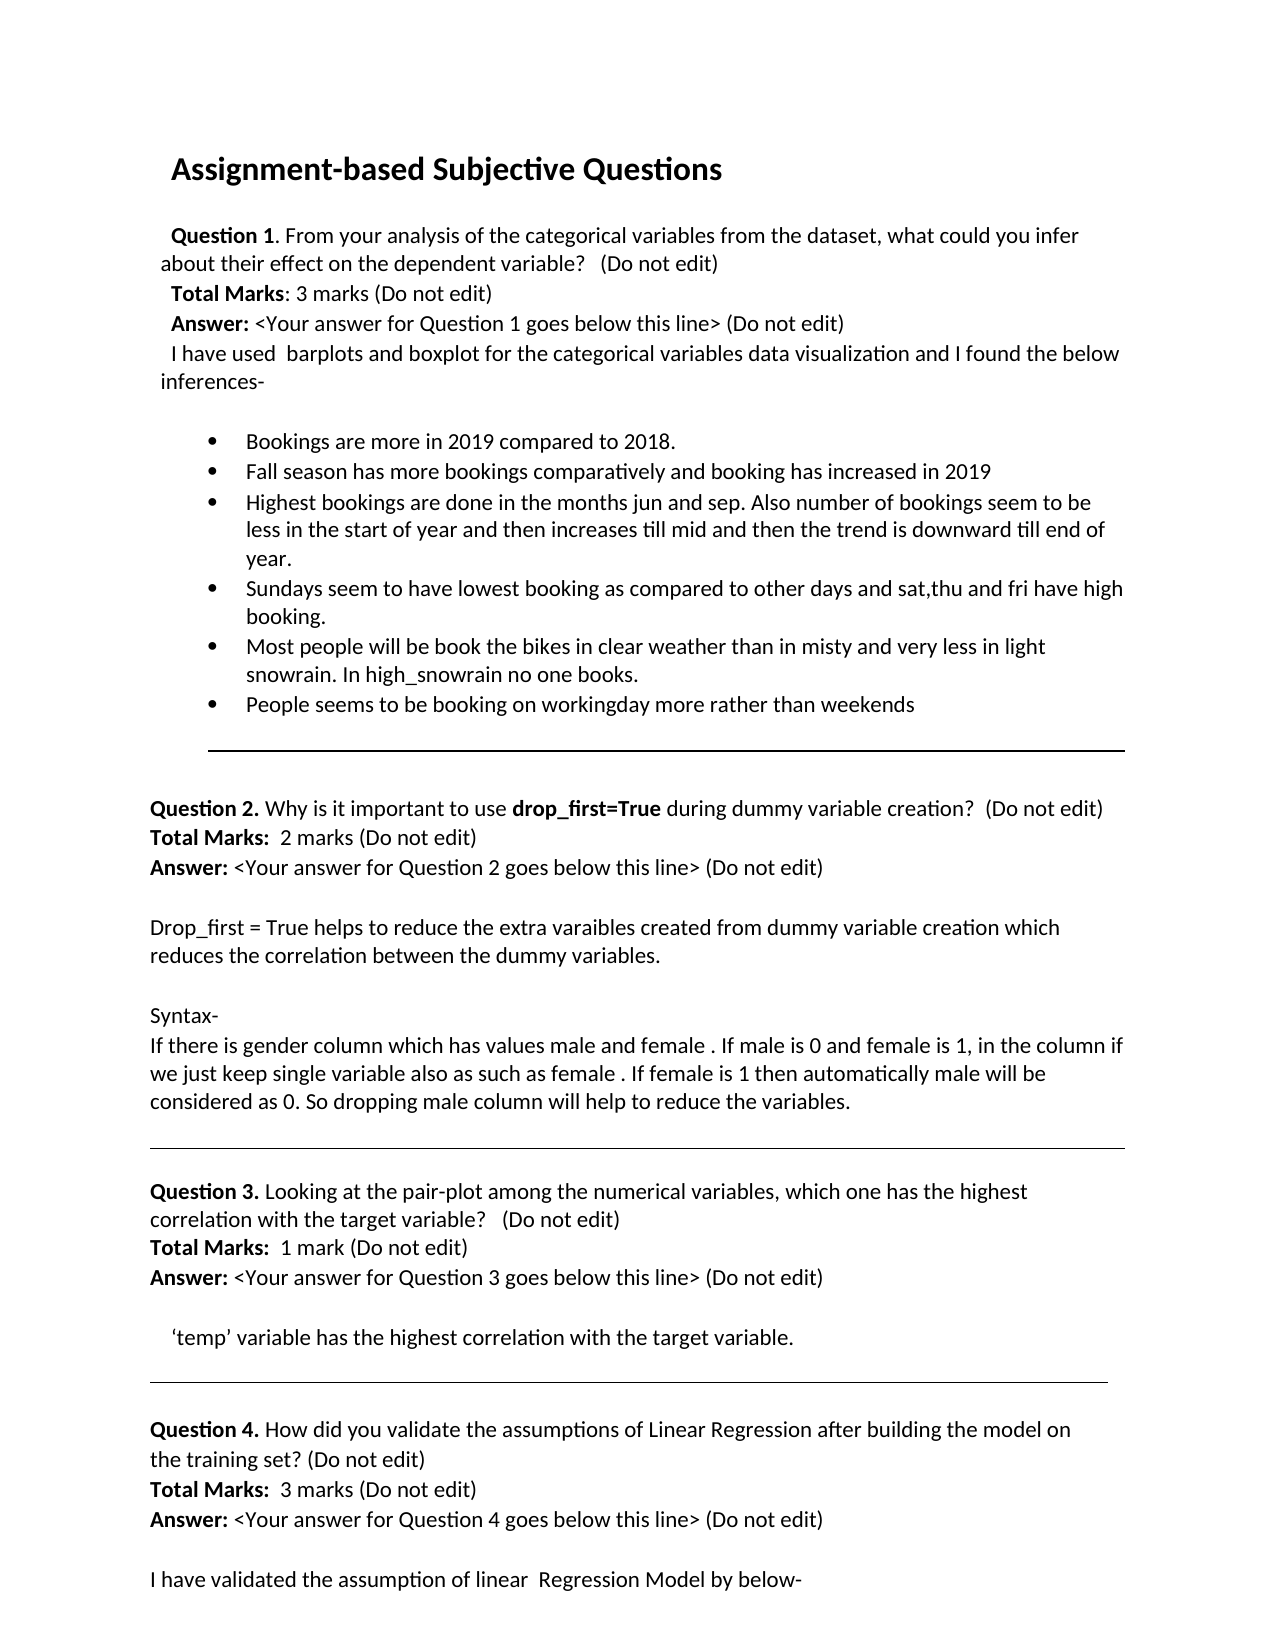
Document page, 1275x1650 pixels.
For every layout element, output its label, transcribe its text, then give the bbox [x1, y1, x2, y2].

subtitle Answer: <Your answer for Question 2 goes below this line> (Do not edit) [150, 853, 1125, 881]
text Total Marks: 3 marks (Do not edit) [150, 1475, 1125, 1503]
subtitle Bookings are more in 2019 compared to 2018. [208, 427, 1125, 455]
subtitle I have validated the assumption of linear Regression Model by below- [150, 1566, 1125, 1594]
subtitle Sundays seem to have lowest booking as compared to other days and sat,thu and fri have high booking. [208, 574, 1125, 630]
subtitle Drop_first = True helps to reduce the extra varaibles created from dummy variable creation which reduces the correlation between the dummy variables. [150, 913, 1125, 969]
subtitle Total Marks: 3 marks (Do not edit) [160, 279, 1125, 307]
text Total Marks: 1 mark (Do not edit) [150, 1233, 1125, 1261]
subtitle I have used barplots and boxplot for the categorical variables data visualization and I found the below inferences- [160, 339, 1125, 395]
subtitle People seems to be booking on workingday more rather than weekends [208, 690, 1125, 718]
text Question 2. Why is it important to use drop_first=True during dummy variable creation? (Do not edit) [150, 794, 1125, 823]
subtitle If there is gender column which has values male and female . If male is 0 and female is 1, in the column if we just keep single variable also as such as female . If female is 1 then automatically male will be considered as 0. So dropping male column will help to reduce the variables. [150, 1031, 1125, 1115]
subtitle Fall season has more bookings comparatively and booking has increased in 2019 [208, 457, 1125, 486]
text Question 3. Looking at the pair-plot among the numerical variables, which one has the highest correlation with the target variable? (Do not edit) [150, 1177, 1125, 1233]
subtitle Question 1. From your analysis of the categorical variables from the dataset, what could you infer about their effect on the dependent variable? (Do not edit) [160, 221, 1125, 277]
subtitle Most people will be book the bikes in clear weather than in misty and very less in light snowrain. In high_snowrain no one books. [208, 632, 1125, 688]
subtitle Highest bookings are done in the months jun and sep. Also number of bookings seem to be less in the start of year and then increases till mid and then the trend is downward till end of year. [208, 488, 1125, 572]
text Total Marks: 2 marks (Do not edit) [150, 823, 1125, 851]
text Question 4. How did you validate the assumptions of Linear Regression after building the model on the training set? (Do not edit) [150, 1415, 1094, 1473]
subtitle Answer: <Your answer for Question 1 goes below this line> (Do not edit) [160, 309, 1125, 337]
subtitle ‘temp’ variable has the highest correlation with the target variable. [160, 1323, 1125, 1351]
subtitle Answer: <Your answer for Question 3 goes below this line> (Do not edit) [150, 1263, 1125, 1291]
subtitle Answer: <Your answer for Question 4 goes below this line> (Do not edit) [150, 1505, 1125, 1533]
subtitle Assignment-based Subjective Questions [160, 148, 1125, 189]
subtitle Syntax- [150, 1001, 1125, 1029]
